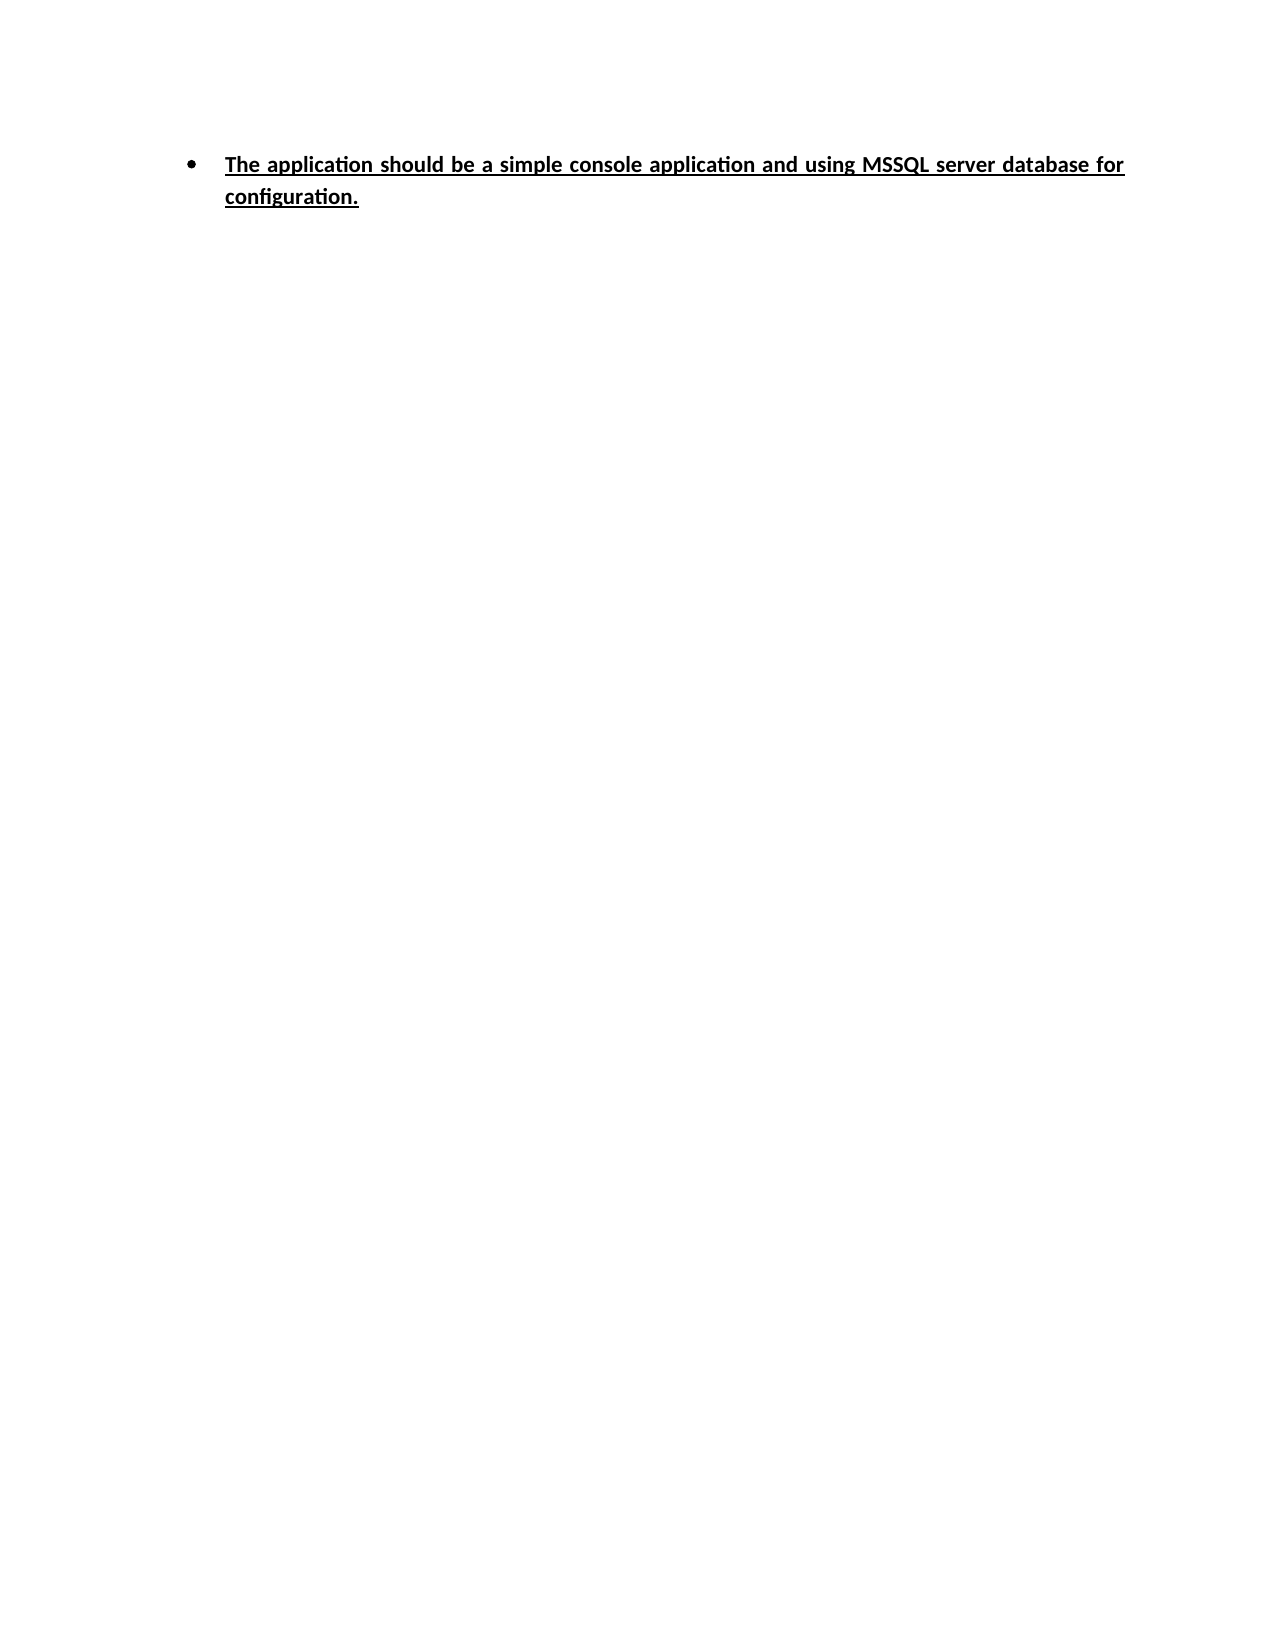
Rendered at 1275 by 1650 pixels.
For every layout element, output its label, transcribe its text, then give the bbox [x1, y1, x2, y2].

list The application should be a simple console application and using MSSQL server database for configuration. [187, 150, 1125, 210]
